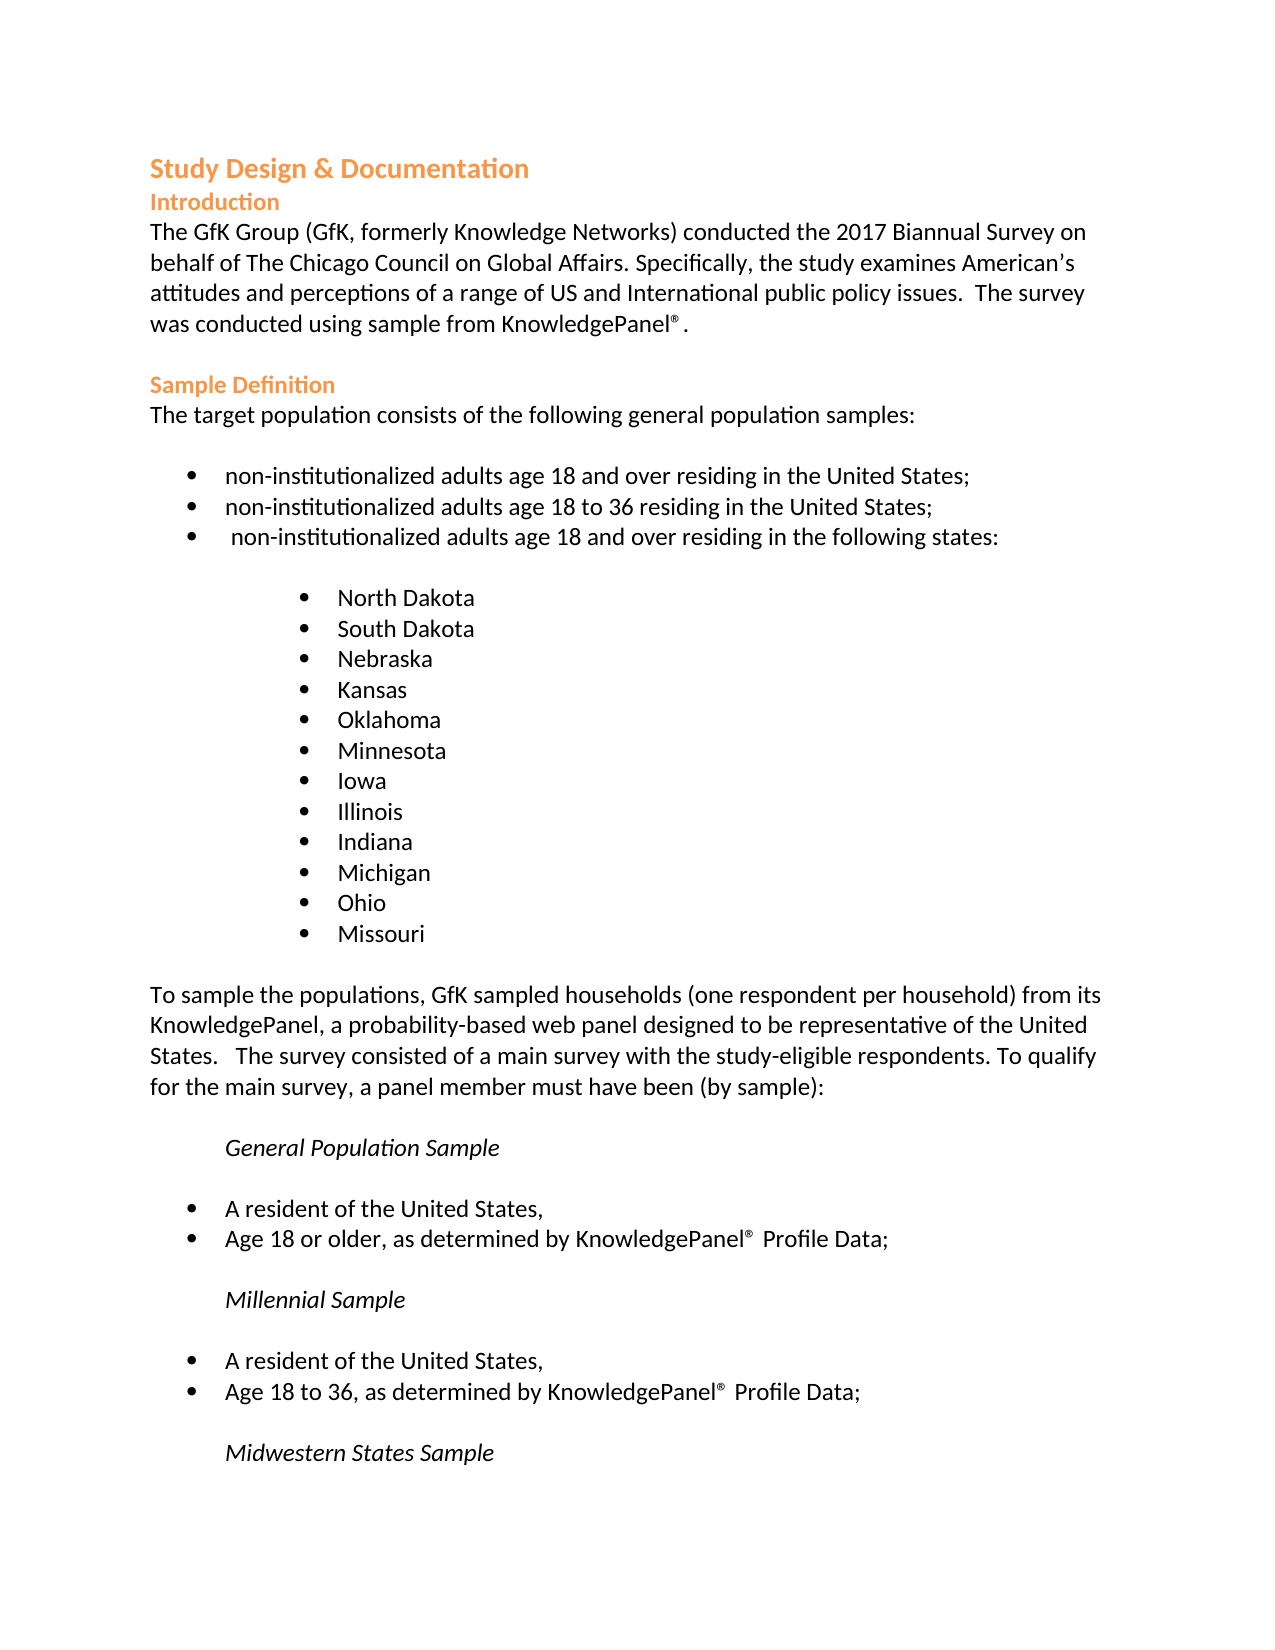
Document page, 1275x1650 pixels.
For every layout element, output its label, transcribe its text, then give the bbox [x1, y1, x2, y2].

list North Dakota [300, 582, 1125, 613]
list Ohio [300, 888, 1125, 918]
list Illinois [300, 796, 1125, 827]
subtitle Study Design & Documentation [150, 150, 1125, 186]
subtitle Sample Definition [150, 369, 1125, 399]
list Age 18 to 36, as determined by KnowledgePanel® Profile Data; [187, 1376, 1125, 1406]
list Oklahoma [300, 704, 1125, 735]
text The target population consists of the following general population samples: [150, 399, 1125, 430]
text General Population Sample [150, 1132, 1125, 1162]
text The GfK Group (GfK, formerly Knowledge Networks) conducted the 2017 Biannual Survey on behalf of The Chicago Council on Global Affairs. Specifically, the study examines American’s attitudes and perceptions of a range of US and International public policy issues. The survey was conducted using sample from KnowledgePanel®. [150, 216, 1125, 338]
text Midwestern States Sample [150, 1437, 1125, 1467]
list Missouri [300, 918, 1125, 949]
list South Dakota [300, 613, 1125, 643]
list Nebraska [300, 643, 1125, 674]
list Michigan [300, 857, 1125, 888]
list non-institutionalized adults age 18 and over residing in the following states: [187, 521, 1125, 552]
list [187, 1223, 1125, 1254]
text To sample the populations, GfK sampled households (one respondent per household) from its KnowledgePanel, a probability-based web panel designed to be representative of the United States. The survey consisted of a main survey with the study-eligible respondents. To qualify for the main survey, a panel member must have been (by sample): [150, 979, 1125, 1101]
list A resident of the United States, [187, 1345, 1125, 1376]
list A resident of the United States, [187, 1193, 1125, 1223]
text Millennial Sample [150, 1284, 1125, 1315]
subtitle Introduction [150, 186, 1125, 216]
list Iowa [300, 766, 1125, 796]
list non-institutionalized adults age 18 and over residing in the United States; [187, 460, 1125, 491]
list Minnesota [300, 735, 1125, 766]
list Indiana [300, 827, 1125, 857]
list Kansas [300, 674, 1125, 704]
list non-institutionalized adults age 18 to 36 residing in the United States; [187, 491, 1125, 521]
